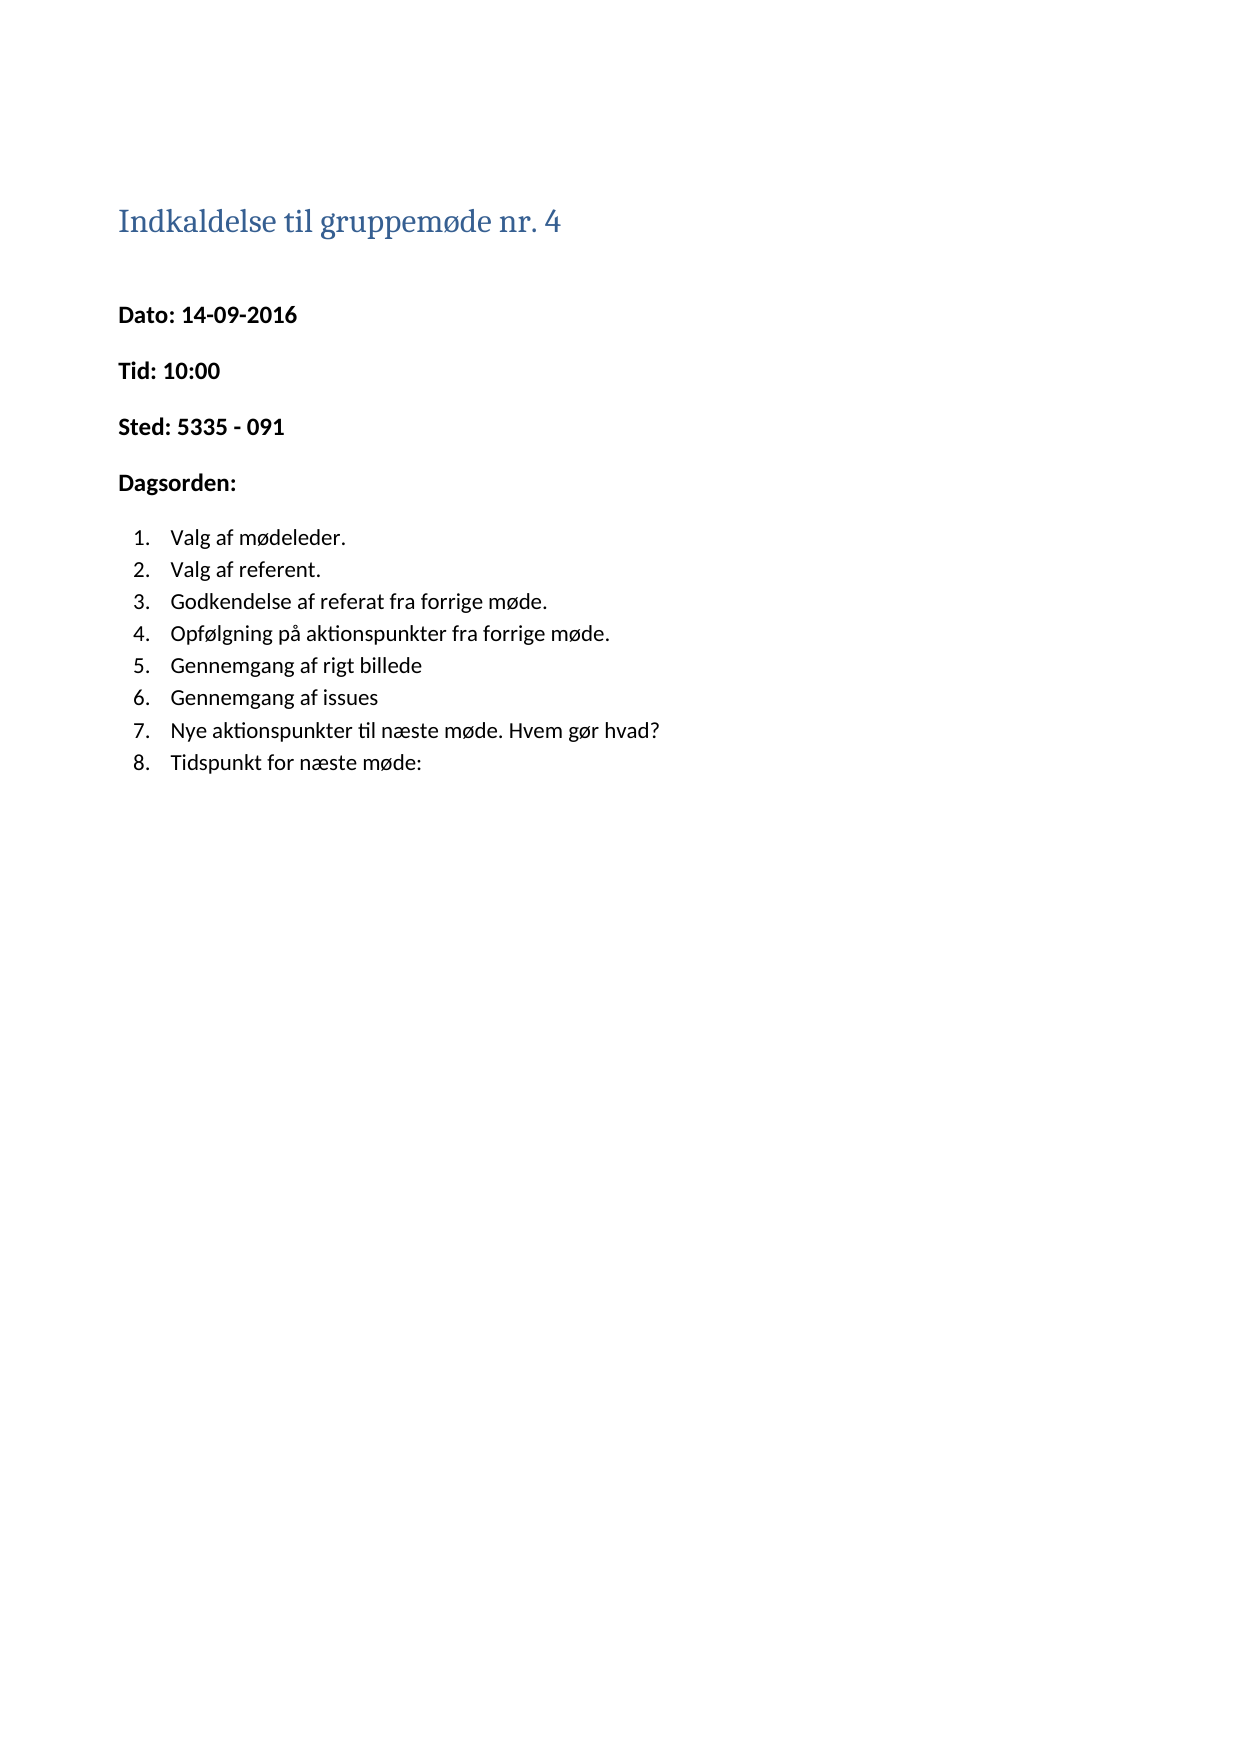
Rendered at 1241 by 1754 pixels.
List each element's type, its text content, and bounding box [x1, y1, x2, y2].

list Valg af mødeleder. [133, 523, 1122, 551]
list Gennemgang af rigt billede [133, 651, 1122, 679]
text Dato: 14-09-2016 [118, 299, 1122, 330]
list Godkendelse af referat fra forrige møde. [133, 587, 1122, 615]
subtitle Indkaldelse til gruppemøde nr. 4 [118, 202, 1122, 241]
list Gennemgang af issues [133, 683, 1122, 712]
list Valg af referent. [133, 555, 1122, 583]
text Sted: 5335 - 091 [118, 411, 1122, 441]
list Nye aktionspunkter til næste møde. Hvem gør hvad? [133, 716, 1122, 744]
text Dagsorden: [118, 467, 1122, 497]
list Opfølgning på aktionspunkter fra forrige møde. [133, 619, 1122, 647]
text Tid: 10:00 [118, 355, 1122, 386]
list Tidspunkt for næste møde: [133, 748, 1122, 776]
